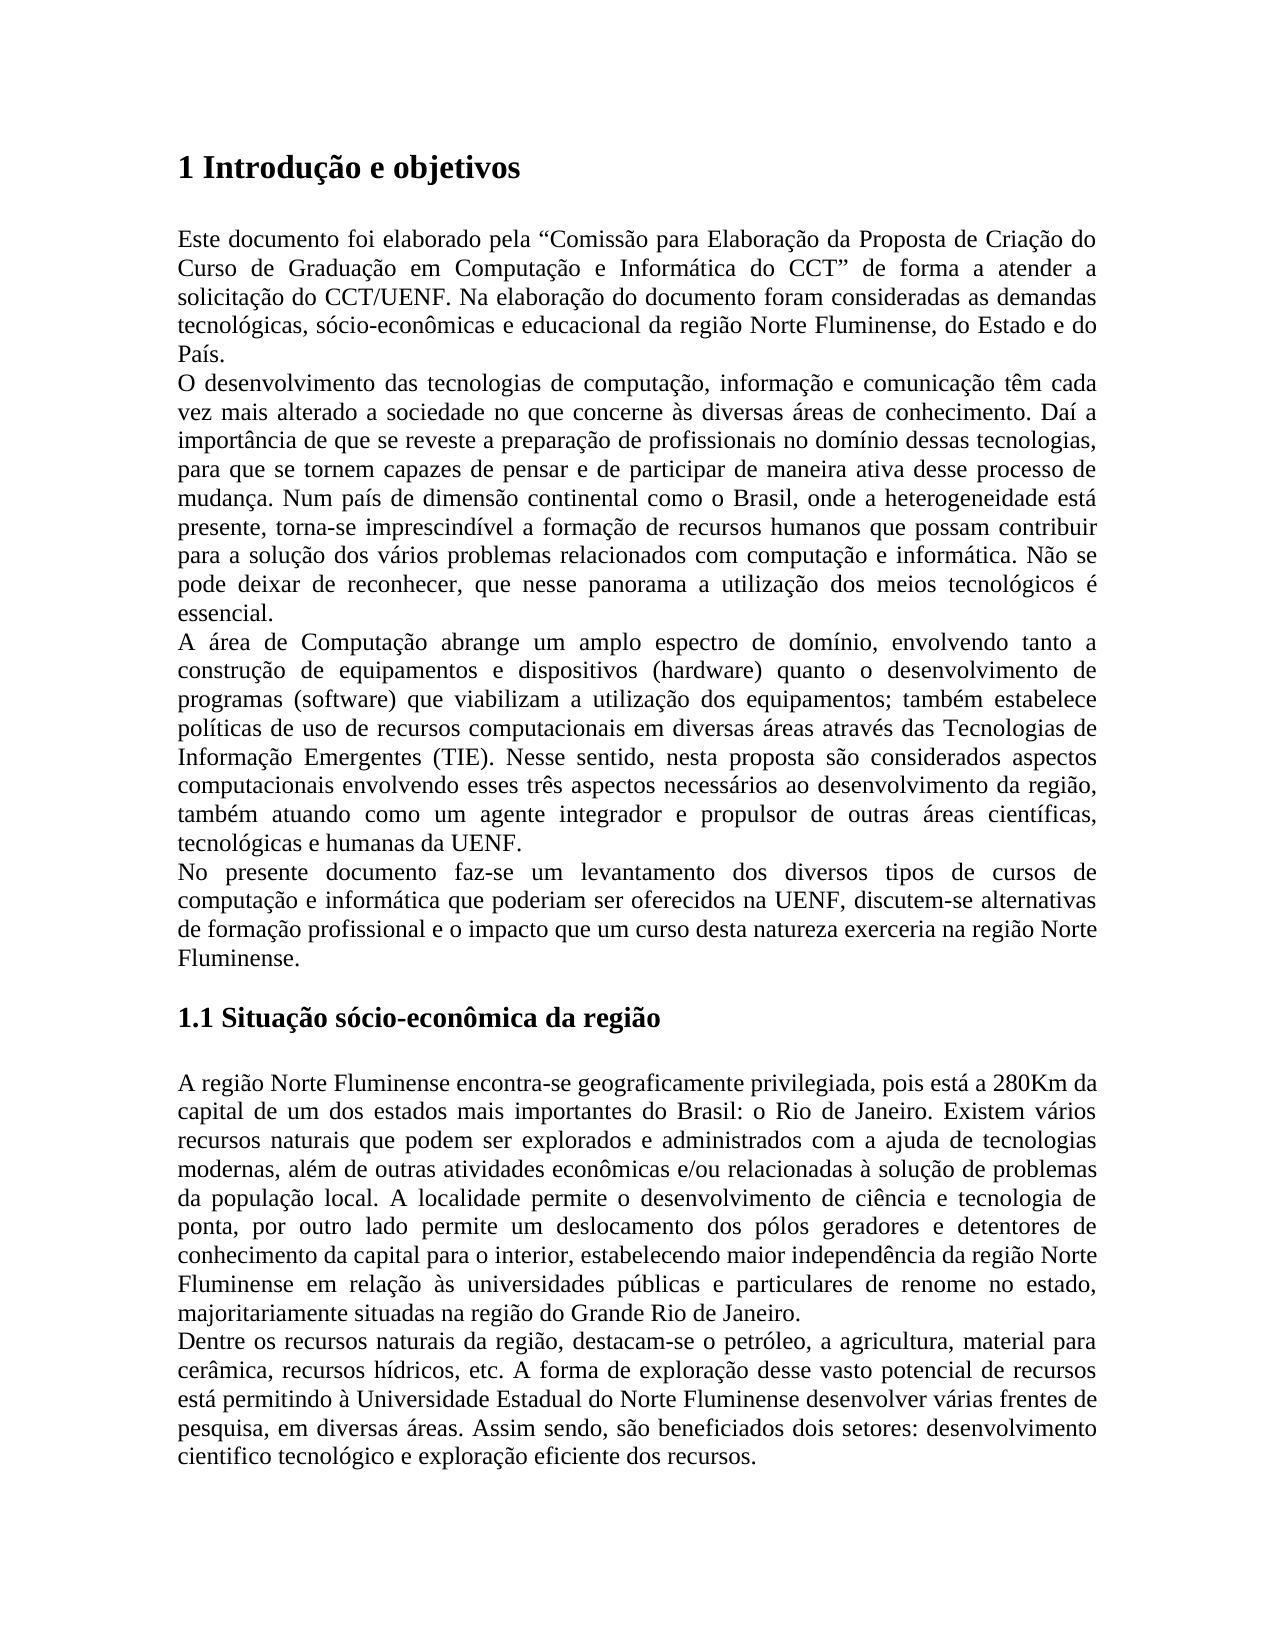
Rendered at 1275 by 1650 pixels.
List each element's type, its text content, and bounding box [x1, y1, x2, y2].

text No presente documento faz-se um levantamento dos diversos tipos de cursos de computação e informática que poderiam ser oferecidos na UENF, discutem-se alternativas de formação profissional e o impacto que um curso desta natureza exerceria na região Norte Fluminense. [177, 857, 1098, 972]
text 1 Introdução e objetivos [177, 148, 1098, 186]
text O desenvolvimento das tecnologias de computação, informação e comunicação têm cada vez mais alterado a sociedade no que concerne às diversas áreas de conhecimento. Daí a importância de que se reveste a preparação de profissionais no domínio dessas tecnologias, para que se tornem capazes de pensar e de participar de maneira ativa desse processo de mudança. Num país de dimensão continental como o Brasil, onde a heterogeneidade está presente, torna-se imprescindível a formação de recursos humanos que possam contribuir para a solução dos vários problemas relacionados com computação e informática. Não se pode deixar de reconhecer, que nesse panorama a utilização dos meios tecnológicos é essencial. [177, 368, 1098, 627]
list Situação sócio-econômica da região [177, 1001, 1098, 1034]
text Dentre os recursos naturais da região, destacam-se o petróleo, a agricultura, material para cerâmica, recursos hídricos, etc. A forma de exploração desse vasto potencial de recursos está permitindo à Universidade Estadual do Norte Fluminense desenvolver várias frentes de pesquisa, em diversas áreas. Assim sendo, são beneficiados dois setores: desenvolvimento cientifico tecnológico e exploração eficiente dos recursos. [177, 1326, 1098, 1470]
text A área de Computação abrange um amplo espectro de domínio, envolvendo tanto a construção de equipamentos e dispositivos (hardware) quanto o desenvolvimento de programas (software) que viabilizam a utilização dos equipamentos; também estabelece políticas de uso de recursos computacionais em diversas áreas através das Tecnologias de Informação Emergentes (TIE). Nesse sentido, nesta proposta são considerados aspectos computacionais envolvendo esses três aspectos necessários ao desenvolvimento da região, também atuando como um agente integrador e propulsor de outras áreas científicas, tecnológicas e humanas da UENF. [177, 627, 1098, 857]
text A região Norte Fluminense encontra-se geograficamente privilegiada, pois está a 280Km da capital de um dos estados mais importantes do Brasil: o Rio de Janeiro. Existem vários recursos naturais que podem ser explorados e administrados com a ajuda de tecnologias modernas, além de outras atividades econômicas e/ou relacionadas à solução de problemas da população local. A localidade permite o desenvolvimento de ciência e tecnologia de ponta, por outro lado permite um deslocamento dos pólos geradores e detentores de conhecimento da capital para o interior, estabelecendo maior independência da região Norte Fluminense em relação às universidades públicas e particulares de renome no estado, majoritariamente situadas na região do Grande Rio de Janeiro. [177, 1068, 1098, 1326]
text Este documento foi elaborado pela “Comissão para Elaboração da Proposta de Criação do Curso de Graduação em Computação e Informática do CCT” de forma a atender a solicitação do CCT/UENF. Na elaboração do documento foram consideradas as demandas tecnológicas, sócio-econômicas e educacional da região Norte Fluminense, do Estado e do País. [177, 224, 1098, 368]
